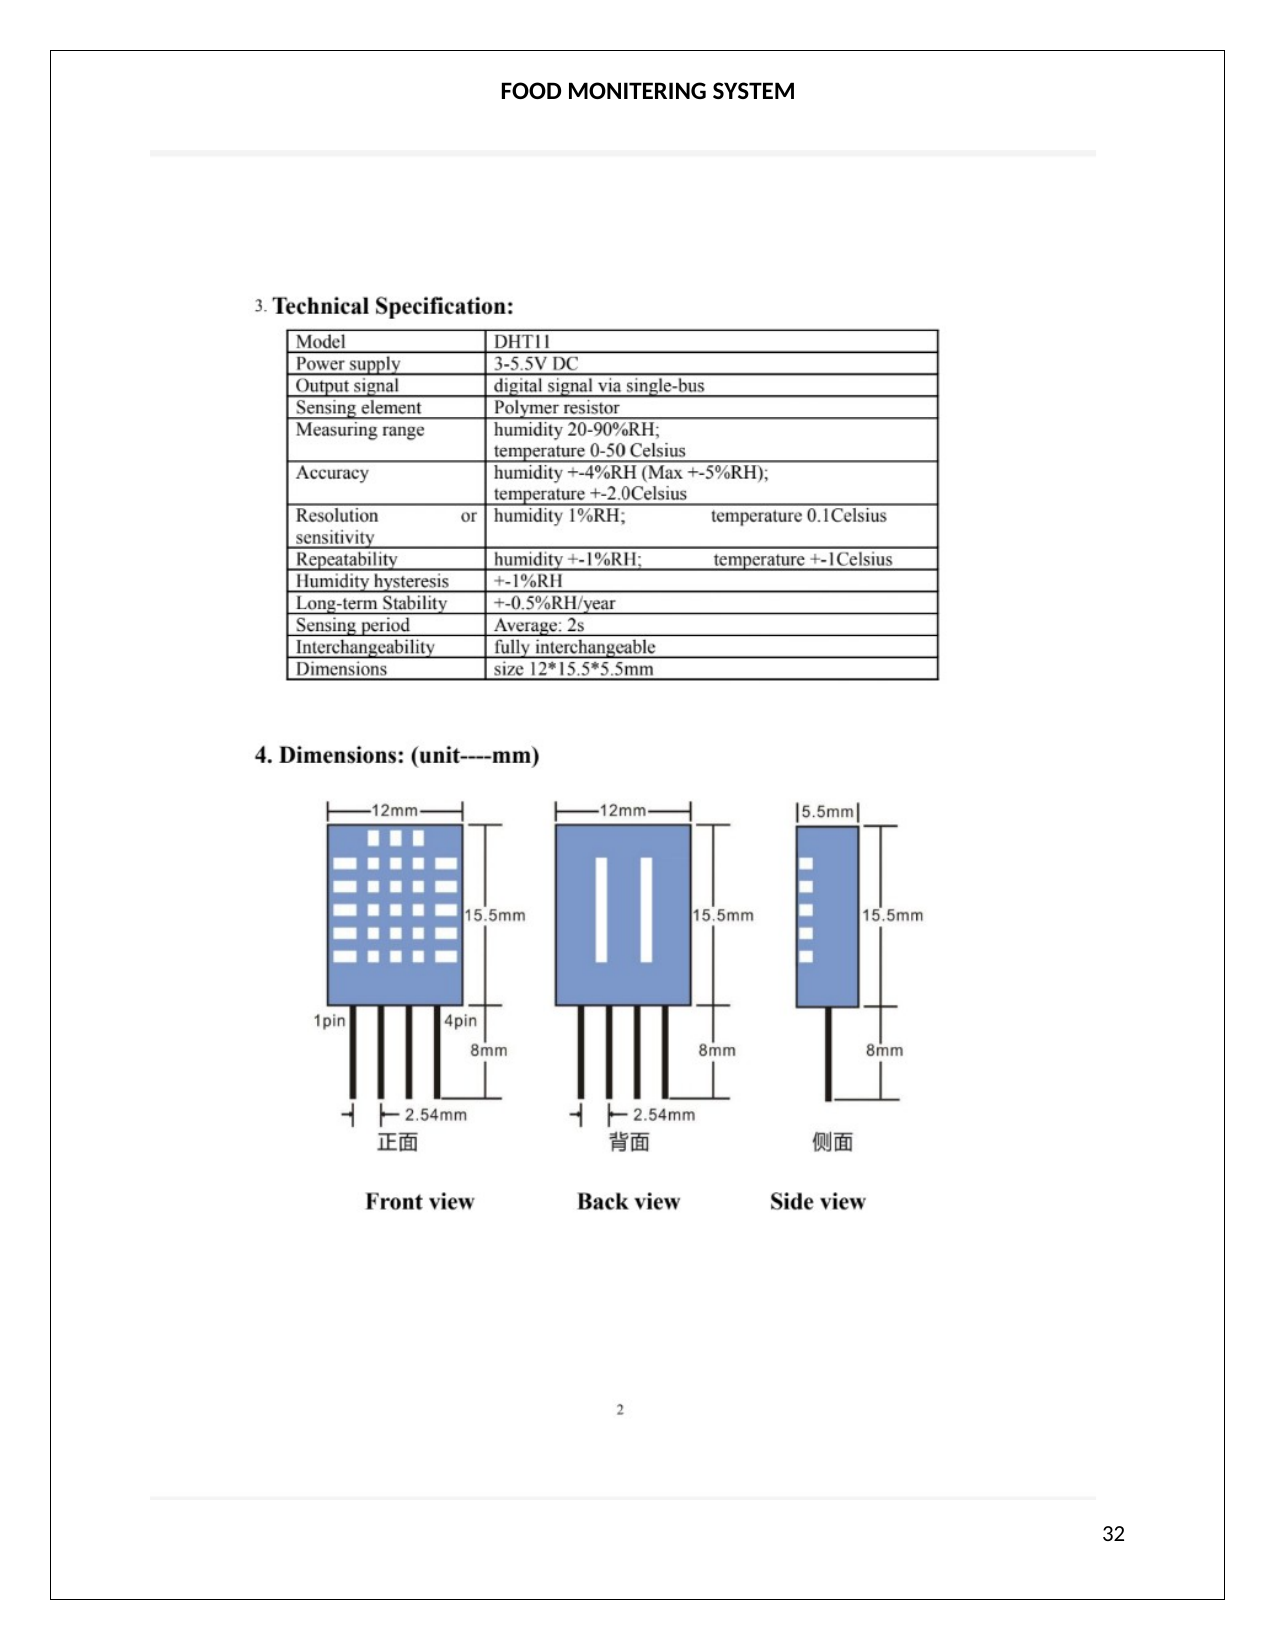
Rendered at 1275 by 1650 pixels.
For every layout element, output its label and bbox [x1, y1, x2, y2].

picture [150, 150, 1097, 1500]
